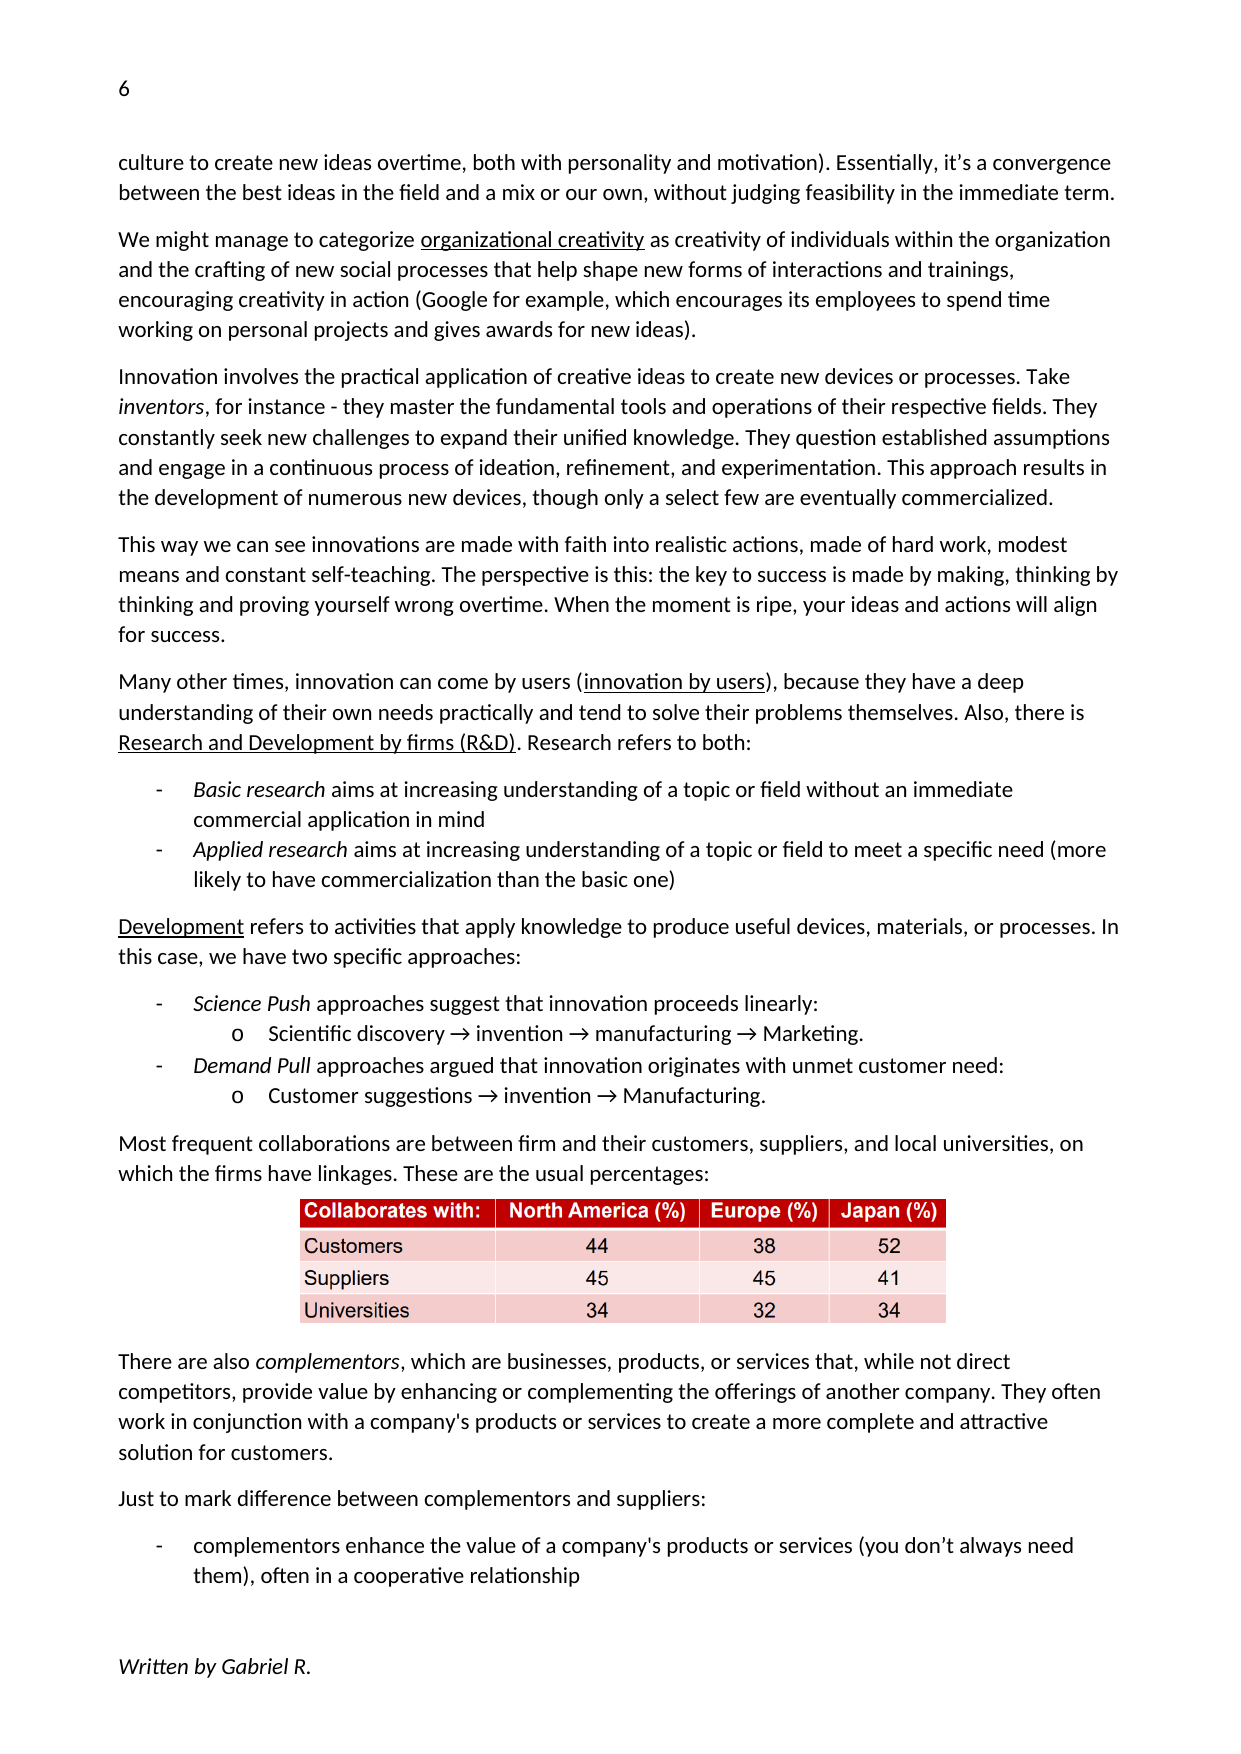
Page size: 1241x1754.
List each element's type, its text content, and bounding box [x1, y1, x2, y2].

text Many other times, innovation can come by users (innovation by users), because they have a deep understanding of their own needs practically and tend to solve their problems themselves. Also, there is Research and Development by firms (R&D). Research refers to both: [118, 667, 1122, 756]
list Applied research aims at increasing understanding of a topic or field to meet a specific need (more likely to have commercialization than the basic one) [156, 835, 1122, 893]
text There are also complementors, which are businesses, products, or services that, while not direct competitors, provide value by enhancing or complementing the offerings of another company. They often work in conjunction with a company's products or services to create a more complete and attractive solution for customers. [118, 1347, 1122, 1466]
list complementors enhance the value of a company's products or services (you don’t always need them), often in a cooperative relationship [156, 1531, 1122, 1589]
list Scientific discovery → invention → manufacturing → Marketing. [231, 1019, 1122, 1049]
text This way we can see innovations are made with faith into realistic actions, made of hard work, modest means and constant self-teaching. The perspective is this: the key to success is made by making, thinking by thinking and proving yourself wrong overtime. When the moment is ripe, your ideas and actions will align for success. [118, 530, 1122, 648]
text Development refers to activities that apply knowledge to produce useful devices, materials, or processes. In this case, we have two specific approaches: [118, 912, 1122, 970]
picture [300, 1199, 946, 1323]
list Science Push approaches suggest that innovation proceeds linearly: [156, 989, 1122, 1017]
text Innovation involves the practical application of creative ideas to create new devices or processes. Take inventors, for instance - they master the fundamental tools and operations of their respective fields. They constantly seek new challenges to expand their unified knowledge. They question established assumptions and engage in a continuous process of ideation, refinement, and experimentation. This approach results in the development of numerous new devices, though only a select few are eventually commercialized. [118, 362, 1122, 511]
text Most frequent collaborations are between firm and their customers, suppliers, and local universities, on which the firms have linkages. These are the usual percentages: [118, 1129, 1122, 1187]
list Demand Pull approaches argued that innovation originates with unmet customer need: [156, 1051, 1122, 1079]
text Just to mark difference between complementors and suppliers: [118, 1484, 1122, 1512]
list Basic research aims at increasing understanding of a topic or field without an immediate commercial application in mind [156, 775, 1122, 833]
list Customer suggestions → invention → Manufacturing. [231, 1081, 1122, 1110]
text We might manage to categorize organizational creativity as creativity of individuals within the organization and the crafting of new social processes that help shape new forms of interactions and trainings, encouraging creativity in action (Google for example, which encourages its employees to spend time working on personal projects and gives awards for new ideas). [118, 225, 1122, 343]
